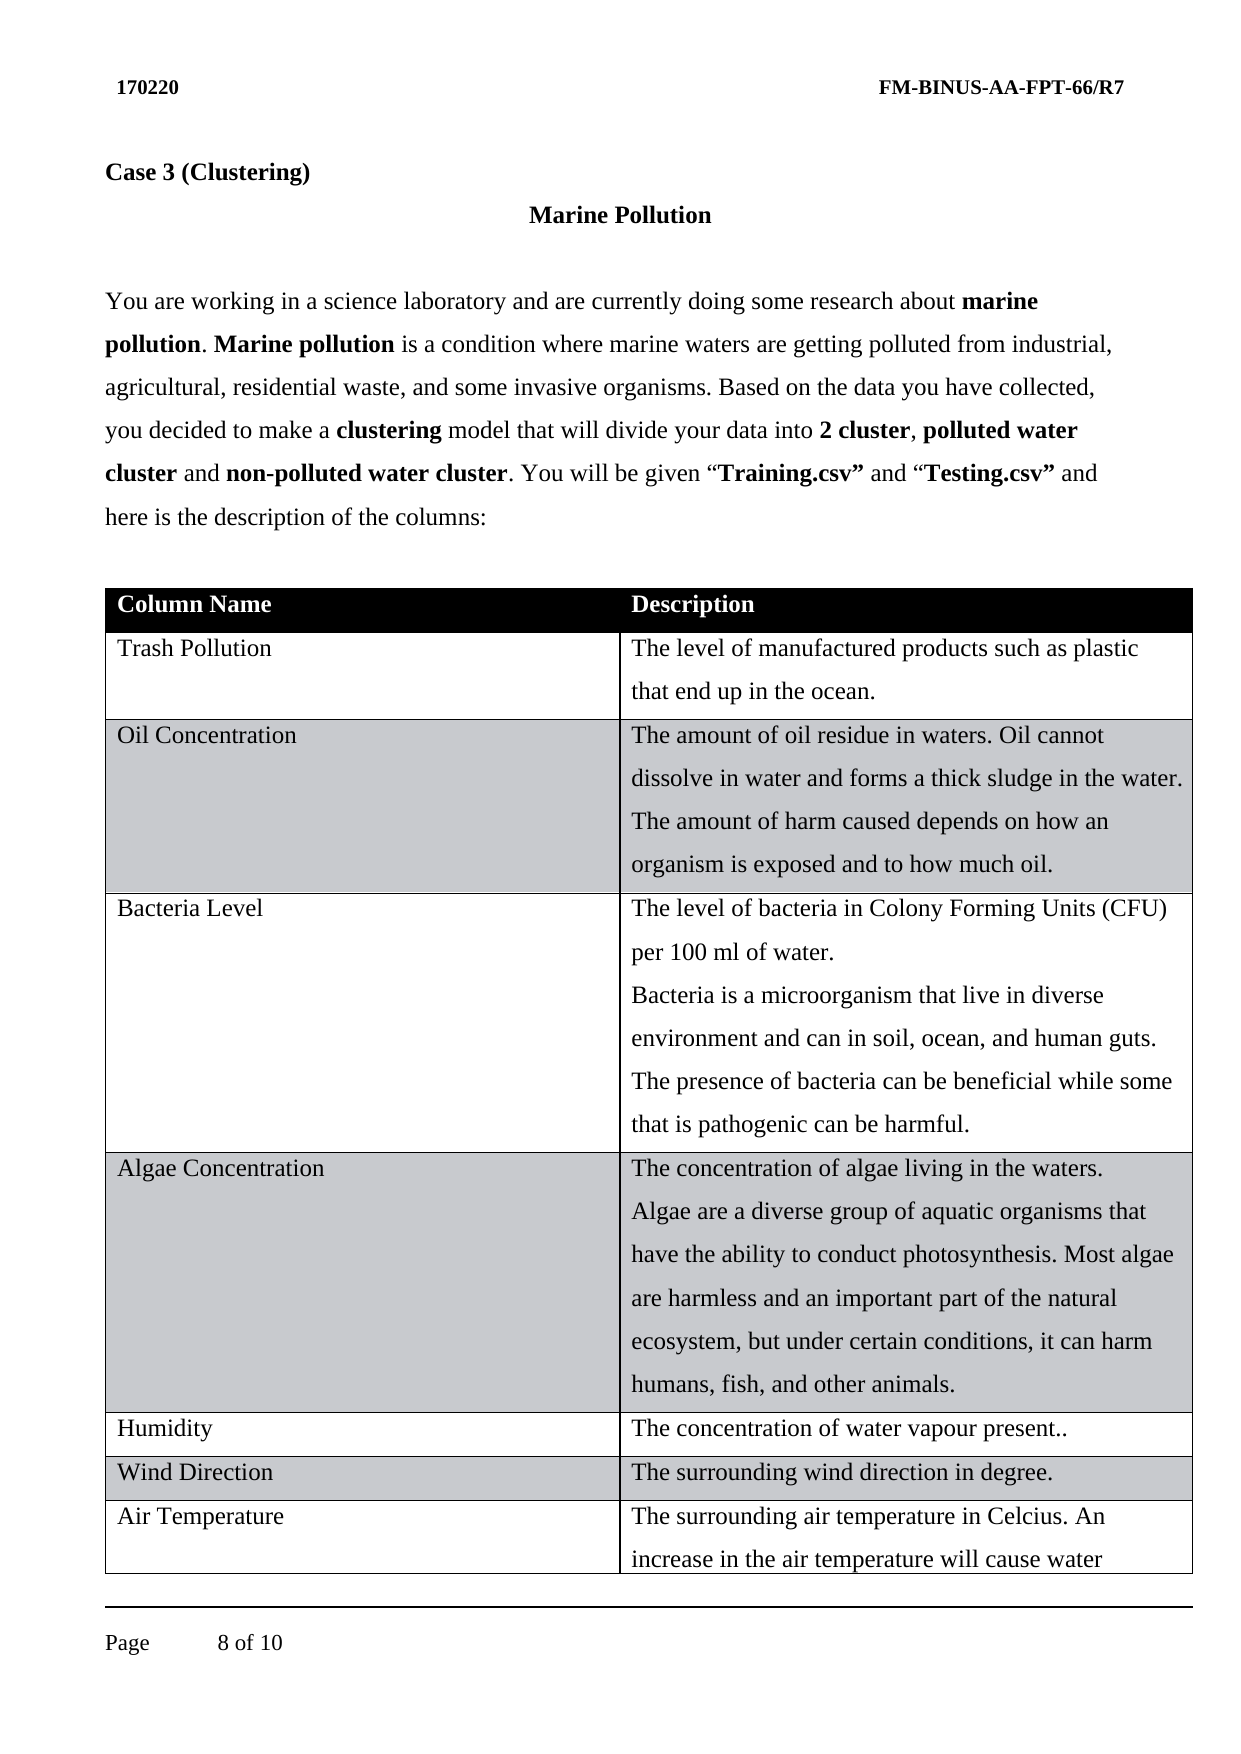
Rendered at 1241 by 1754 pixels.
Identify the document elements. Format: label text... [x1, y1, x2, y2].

text Marine Pollution [105, 200, 1135, 228]
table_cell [621, 1501, 1192, 1573]
table_cell The surrounding wind direction in degree. [621, 1457, 1192, 1500]
table_cell The level of bacteria in Colony Forming Units (CFU) per 100 ml of water. Bacteria is a microorganism that live in diverse environment and can in soil, ocean, and human guts. The presence of bacteria can be beneficial while some that is pathogenic can be harmful. [621, 894, 1192, 1152]
table_cell The amount of oil residue in waters. Oil cannot dissolve in water and forms a thick sludge in the water. The amount of harm caused depends on how an organism is exposed and to how much oil. [621, 720, 1192, 892]
text You are working in a science laboratory and are currently doing some research about marine pollution. Marine pollution is a condition where marine waters are getting polluted from industrial, agricultural, residential waste, and some invasive organisms. Based on the data you have collected, you decided to make a clustering model that will divide your data into 2 cluster, polluted water cluster and non-polluted water cluster. You will be given “Training.csv” and “Testing.csv” and here is the description of the columns: [105, 286, 1135, 530]
table_cell Algae Concentration [106, 1153, 619, 1412]
table_cell Oil Concentration [106, 720, 619, 892]
table_cell Air Temperature [106, 1501, 619, 1573]
table_cell The level of manufactured products such as plastic that end up in the ocean. [621, 633, 1192, 719]
table_cell The concentration of algae living in the waters. Algae are a diverse group of aquatic organisms that have the ability to conduct photosynthesis. Most algae are harmless and an important part of the natural ecosystem, but under certain conditions, it can harm humans, fish, and other animals. [621, 1153, 1192, 1412]
table_cell Wind Direction [106, 1457, 619, 1500]
table_header Column Name [106, 589, 619, 632]
table_cell The concentration of water vapour present.. [621, 1413, 1192, 1456]
table_cell Bacteria Level [106, 894, 619, 1152]
table_header Description [621, 589, 1192, 632]
table_cell Trash Pollution [106, 633, 619, 719]
text Case 3 (Clustering) [105, 157, 1135, 185]
table_cell Humidity [106, 1413, 619, 1456]
